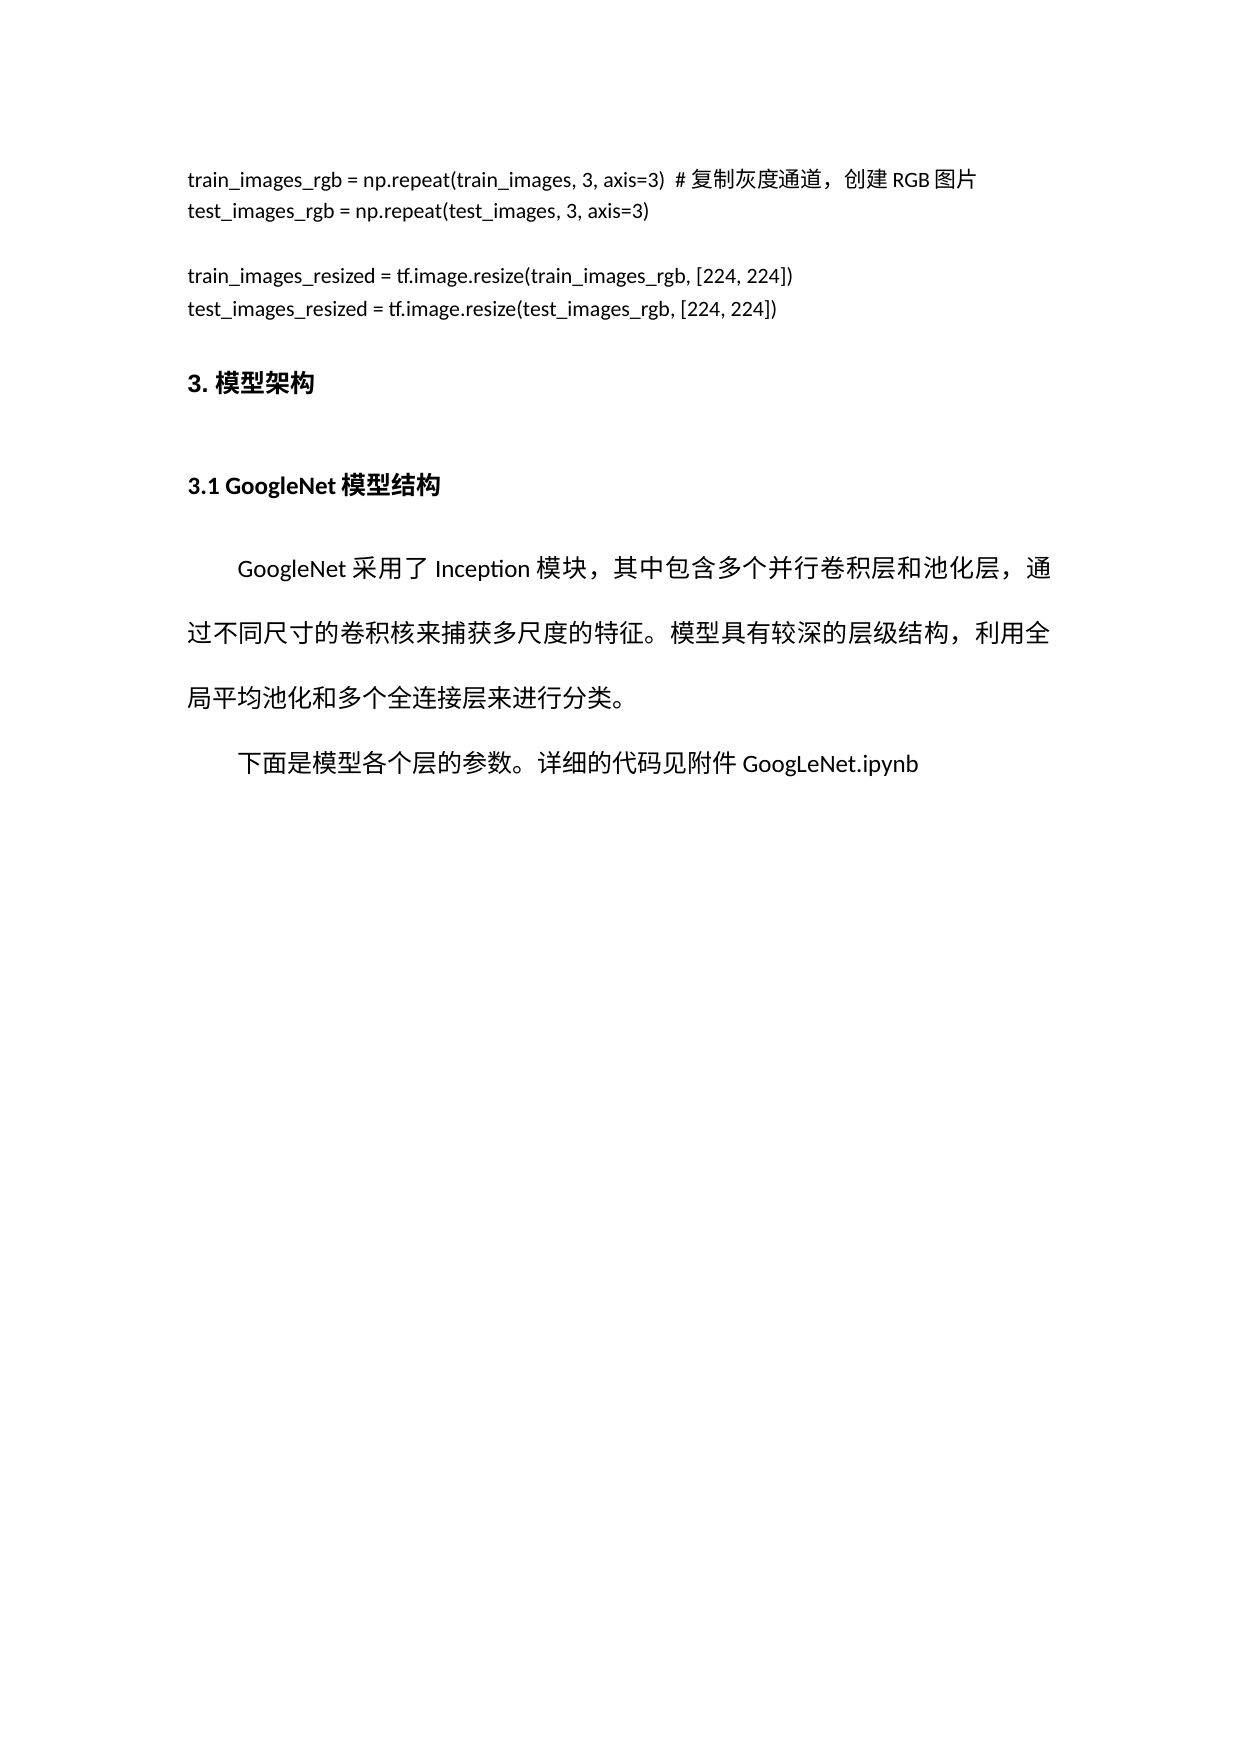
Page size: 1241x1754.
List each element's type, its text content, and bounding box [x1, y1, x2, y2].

text 下面是模型各个层的参数。详细的代码见附件GoogLeNet.ipynb [187, 729, 1053, 794]
text train_images_resized = tf.image.resize(train_images_rgb, [224, 224]) [187, 259, 1053, 292]
text test_images_rgb = np.repeat(test_images, 3, axis=3) [187, 194, 1053, 227]
subtitle 3.1 GoogleNet模型结构 [187, 451, 1053, 516]
subtitle 3. 模型架构 [187, 349, 1053, 414]
text GoogleNet采用了Inception模块，其中包含多个并行卷积层和池化层，通过不同尺寸的卷积核来捕获多尺度的特征。模型具有较深的层级结构，利用全局平均池化和多个全连接层来进行分类。 [187, 534, 1053, 729]
text train_images_rgb = np.repeat(train_images, 3, axis=3) # 复制灰度通道，创建RGB图片 [187, 162, 1053, 194]
text test_images_resized = tf.image.resize(test_images_rgb, [224, 224]) [187, 292, 1053, 324]
